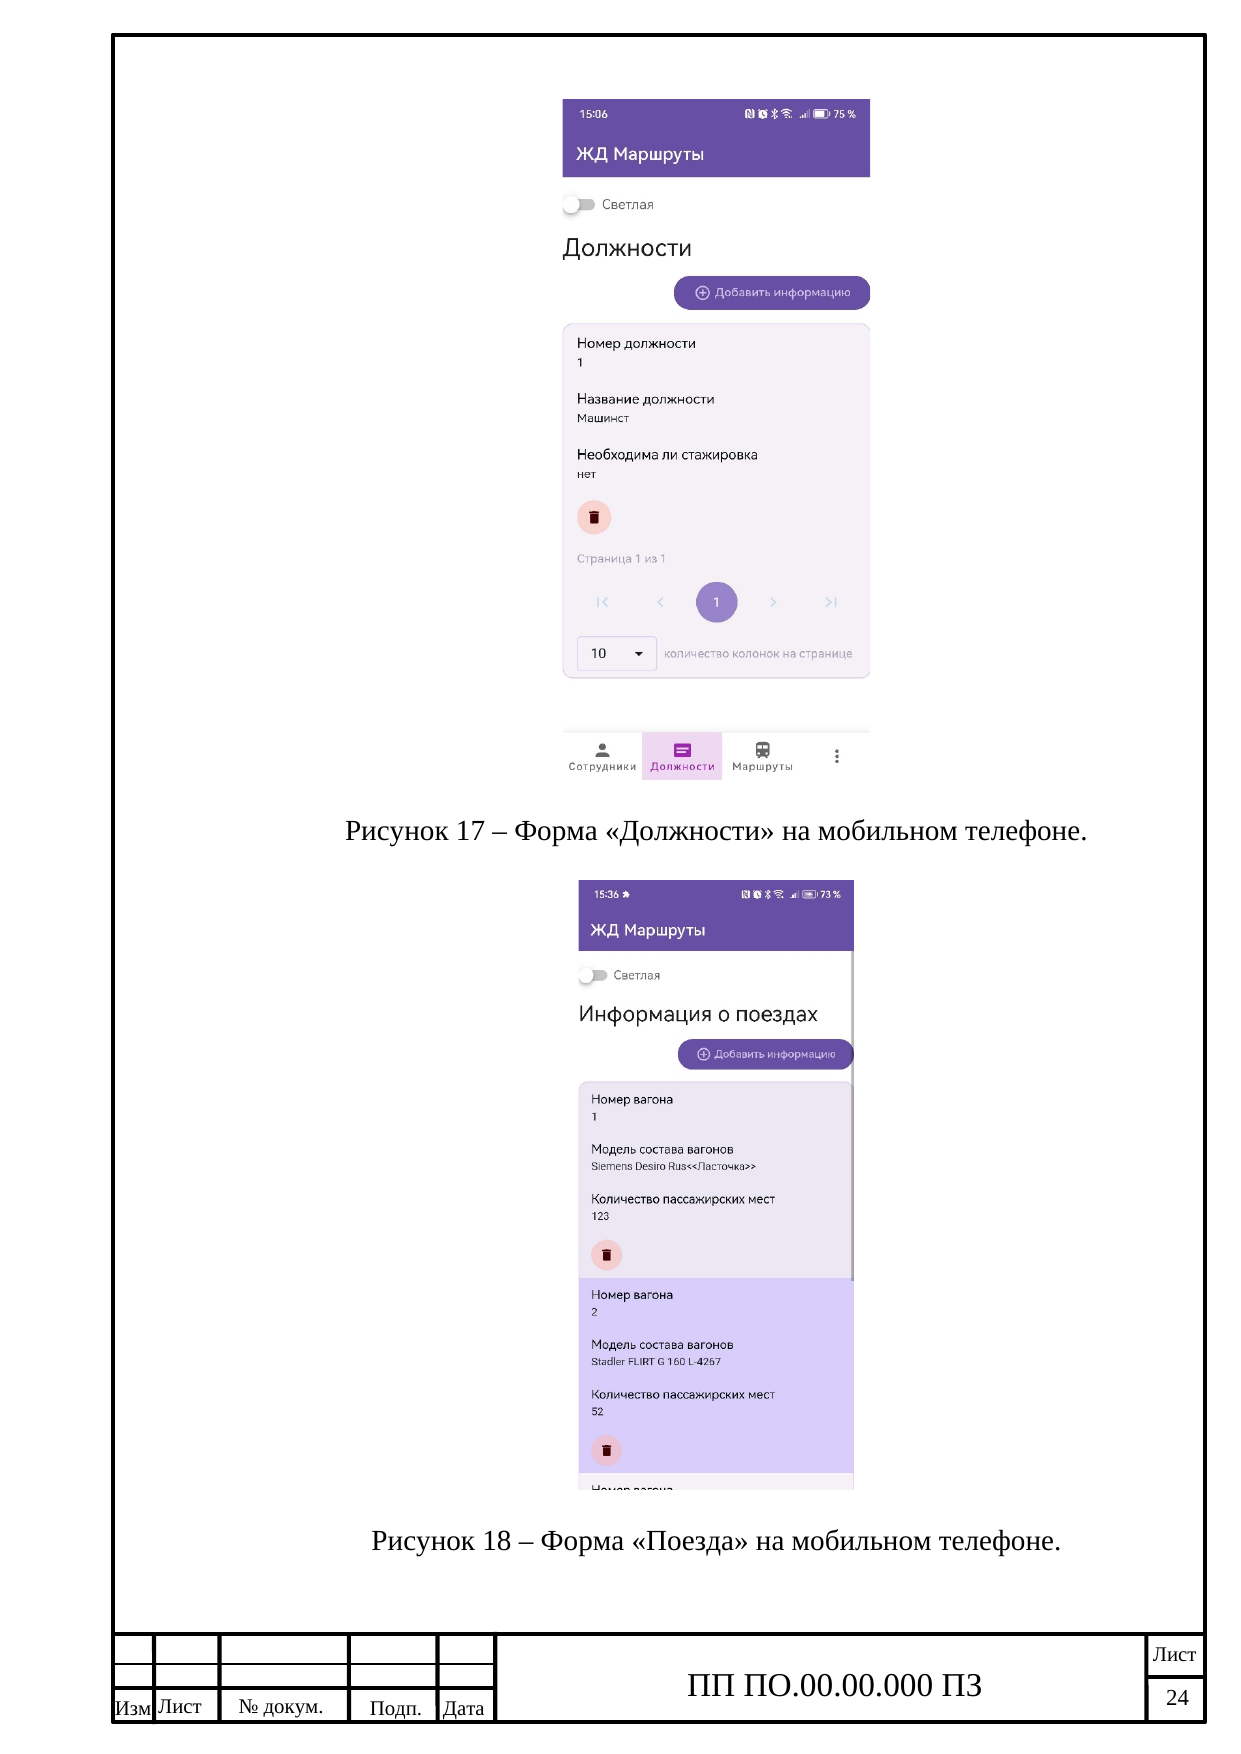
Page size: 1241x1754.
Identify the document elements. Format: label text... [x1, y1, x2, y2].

text Рисунок 18 – Форма «Поезда» на мобильном телефоне. [177, 1523, 1167, 1556]
text Рисунок 17 – Форма «Должности» на мобильном телефоне. [177, 813, 1167, 847]
picture [578, 880, 854, 1490]
picture [562, 99, 871, 780]
